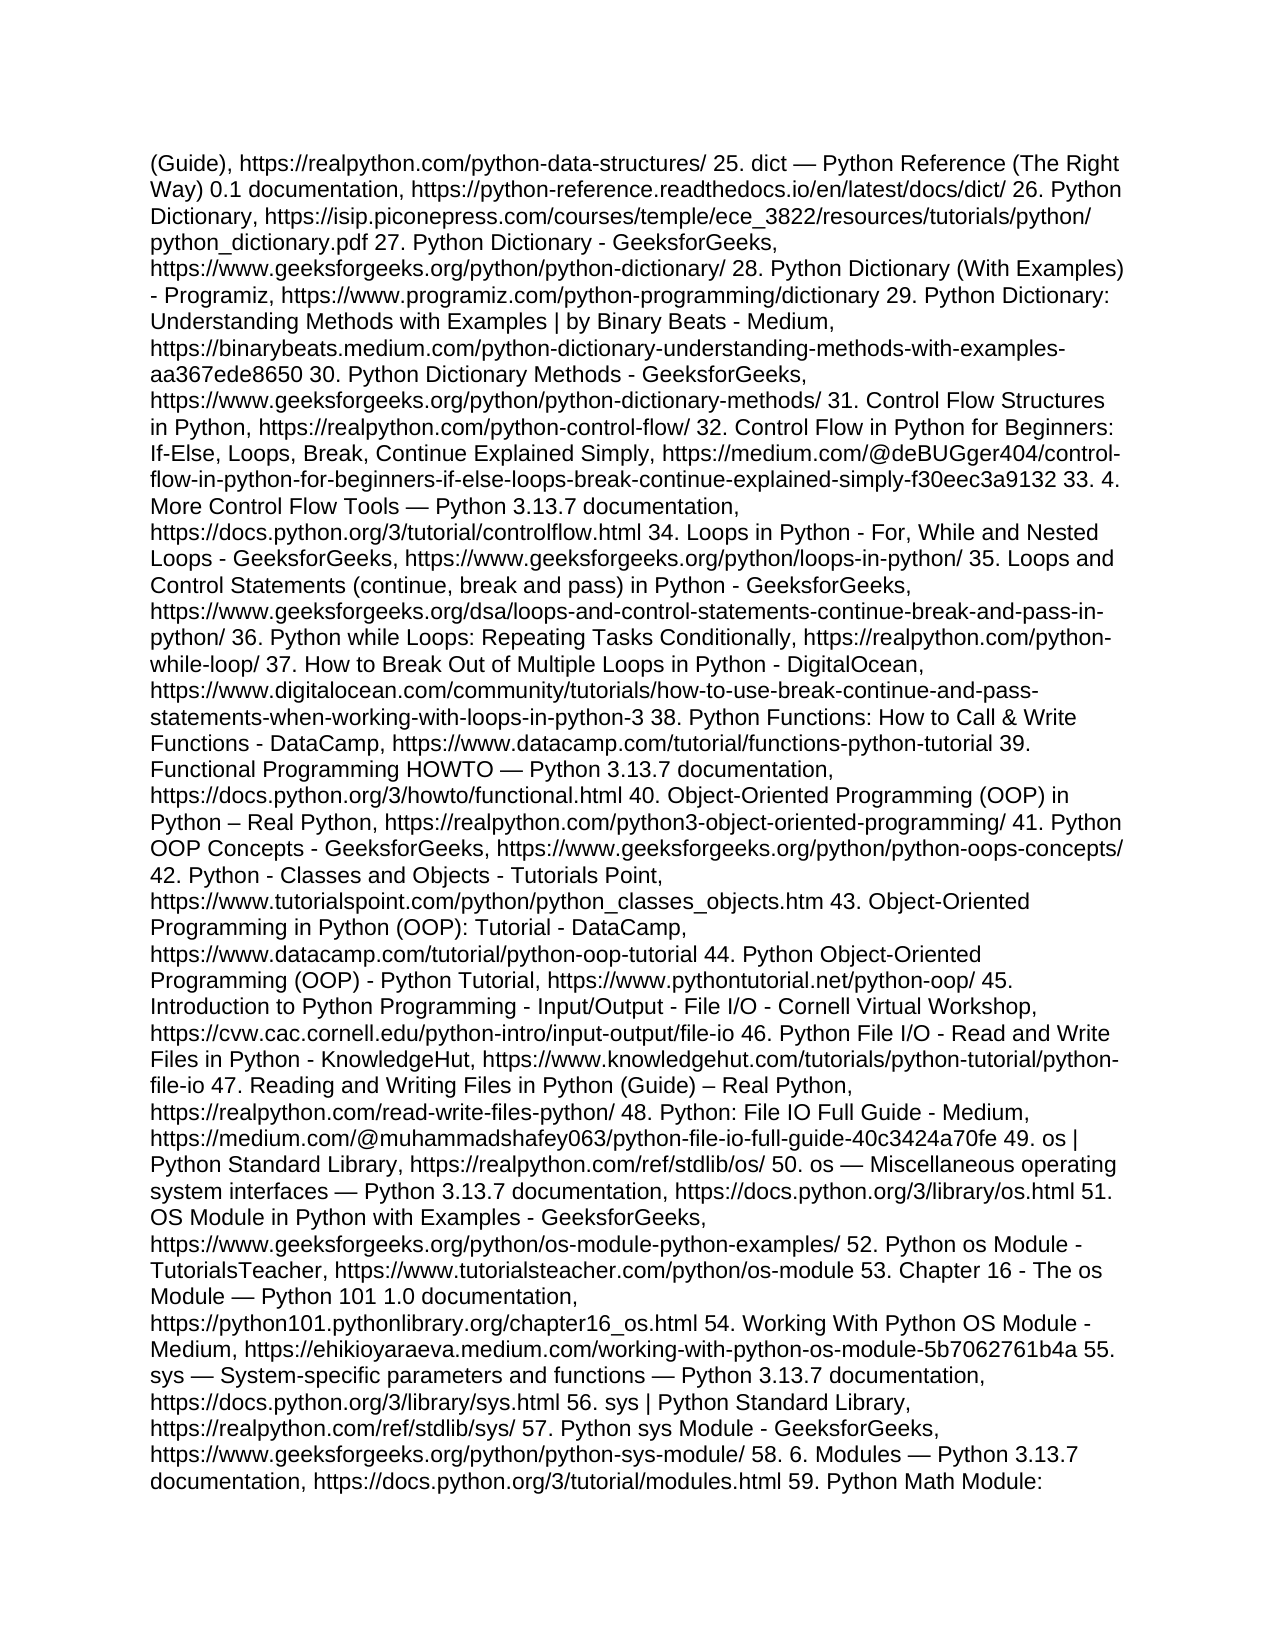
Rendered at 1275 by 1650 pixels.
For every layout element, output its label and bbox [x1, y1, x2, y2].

text [150, 150, 1125, 1494]
